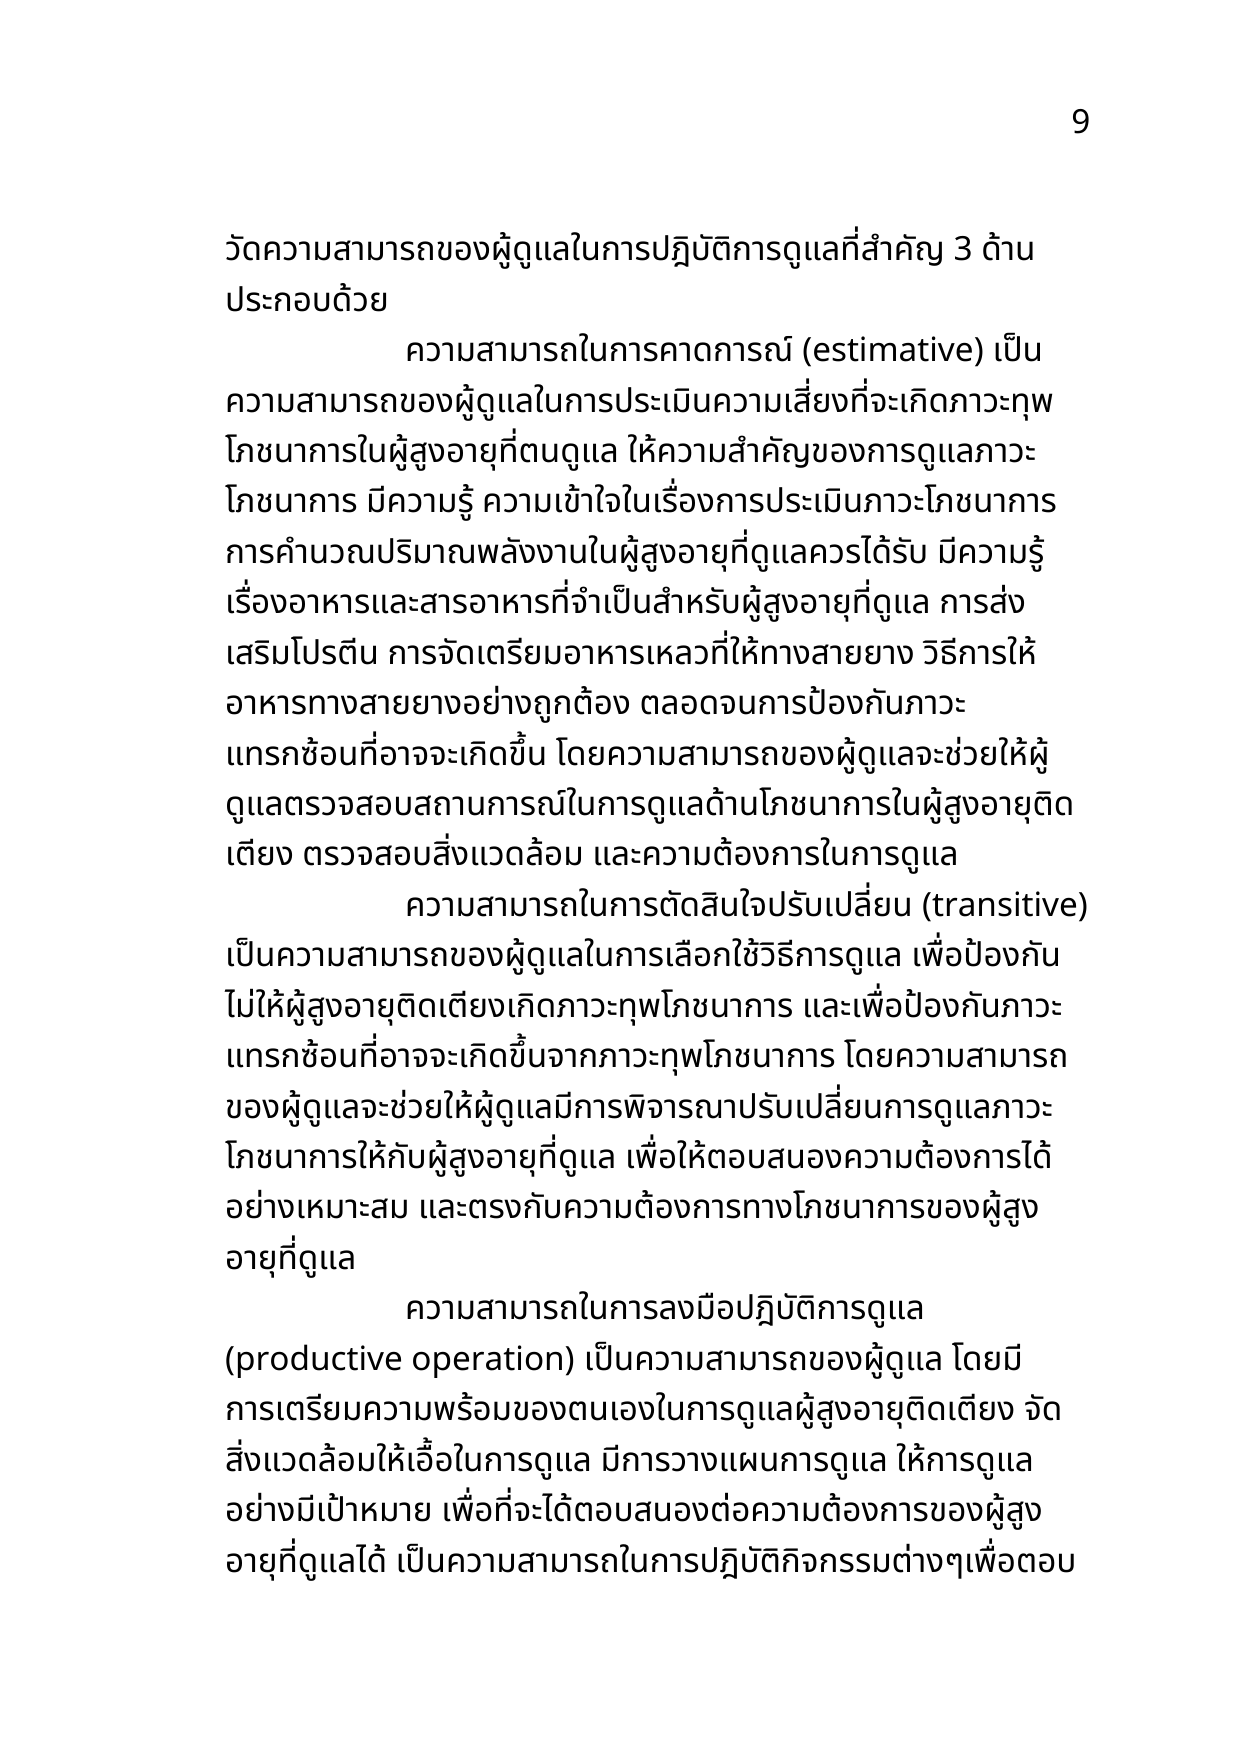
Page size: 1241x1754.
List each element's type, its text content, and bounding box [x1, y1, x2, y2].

text ความสามารถในการคาดการณ์ (estimative) เป็นความสามารถของผู้ดูแลในการประเมินความเสี่ยงที่จะเกิดภาวะทุพโภชนาการในผู้สูงอายุที่ตนดูแล ให้ความสำคัญของการดูแลภาวะโภชนาการ มีความรู้ ความเข้าใจในเรื่องการประเมินภาวะโภชนาการ การคำนวณปริมาณพลังงานในผู้สูงอายุที่ดูแลควรได้รับ มีความรู้เรื่องอาหารและสารอาหารที่จำเป็นสำหรับผู้สูงอายุที่ดูแล การส่งเสริมโปรตีน การจัดเตรียมอาหารเหลวที่ให้ทางสายยาง วิธีการให้อาหารทางสายยางอย่างถูกต้อง ตลอดจนการป้องกันภาวะแทรกซ้อนที่อาจจะเกิดขึ้น โดยความสามารถของผู้ดูแลจะช่วยให้ผู้ดูแลตรวจสอบสถานการณ์ในการดูแลด้านโภชนาการในผู้สูงอายุติดเตียง ตรวจสอบสิ่งแวดล้อม และความต้องการในการดูแล [225, 326, 1090, 881]
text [225, 1284, 1090, 1587]
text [225, 225, 1090, 326]
text ความสามารถในการตัดสินใจปรับเปลี่ยน (transitive) เป็นความสามารถของผู้ดูแลในการเลือกใช้วิธีการดูแล เพื่อป้องกันไม่ให้ผู้สูงอายุติดเตียงเกิดภาวะทุพโภชนาการ และเพื่อป้องกันภาวะแทรกซ้อนที่อาจจะเกิดขึ้นจากภาวะทุพโภชนาการ โดยความสามารถของผู้ดูแลจะช่วยให้ผู้ดูแลมีการพิจารณาปรับเปลี่ยนการดูแลภาวะโภชนาการให้กับผู้สูงอายุที่ดูแล เพื่อให้ตอบสนองความต้องการได้อย่างเหมาะสม และตรงกับความต้องการทางโภชนาการของผู้สูงอายุที่ดูแล [225, 881, 1090, 1284]
